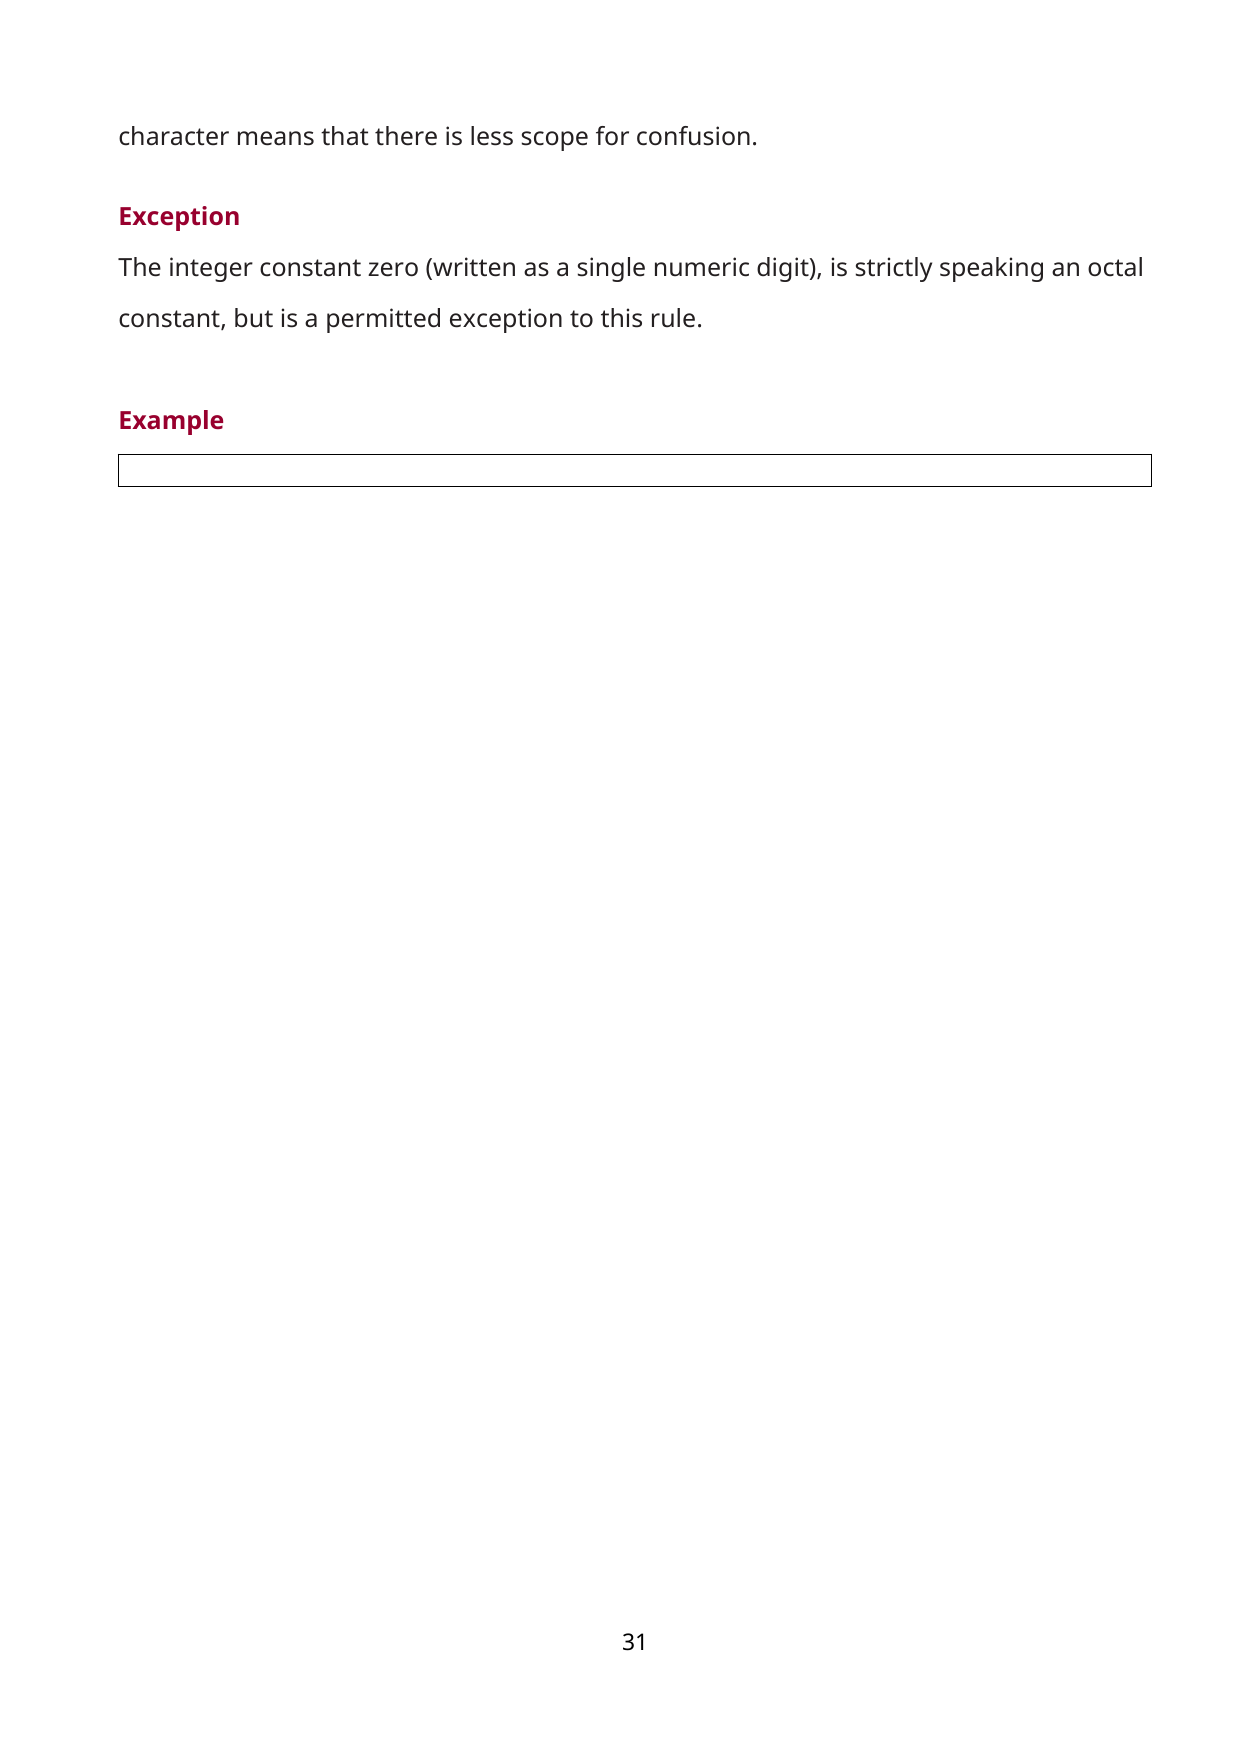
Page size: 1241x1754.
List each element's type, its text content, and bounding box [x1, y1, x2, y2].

text The integer constant zero (written as a single numeric digit), is strictly speaking an octal constant, but is a permitted exception to this rule. [118, 249, 1152, 334]
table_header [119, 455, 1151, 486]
text Example [118, 402, 1152, 437]
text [118, 118, 1152, 152]
text Exception [118, 198, 1152, 232]
